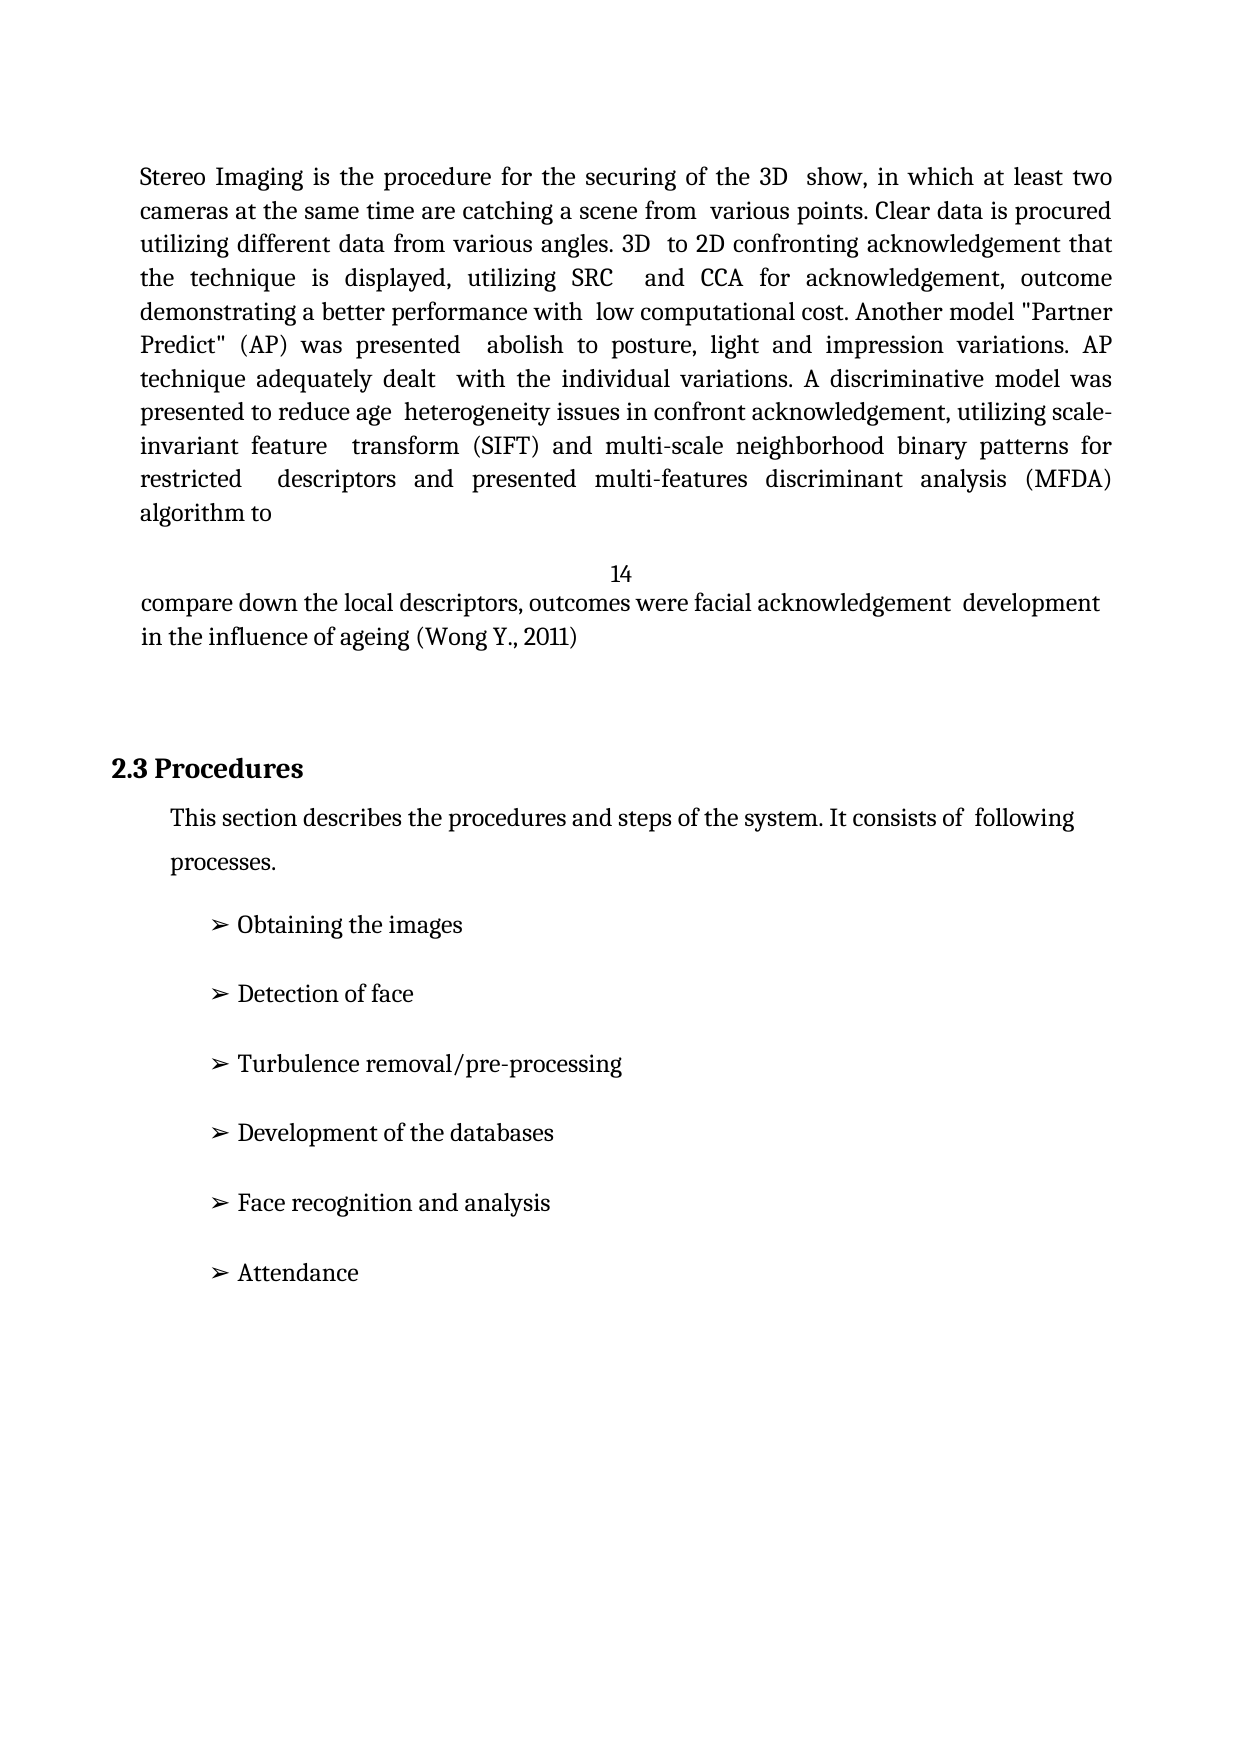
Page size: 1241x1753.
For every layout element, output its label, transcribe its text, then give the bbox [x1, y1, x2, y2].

text 2.3 Procedures [111, 752, 1192, 786]
text This section describes the procedures and steps of the system. It consists of following processes. [170, 803, 1113, 877]
text ➢ Development of the databases [209, 1103, 1192, 1157]
text 14 [50, 559, 1192, 588]
text ➢ Obtaining the images [209, 894, 1192, 948]
text ➢ Detection of face [209, 964, 1192, 1017]
text ➢ Attendance [209, 1242, 1192, 1296]
text compare down the local descriptors, outcomes were facial acknowledgement development in the influence of ageing (Wong Y., 2011) [141, 588, 1113, 652]
text ➢ Face recognition and analysis [209, 1173, 1192, 1226]
text ➢ Turbulence removal/pre-processing [209, 1034, 1192, 1087]
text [140, 162, 1113, 528]
